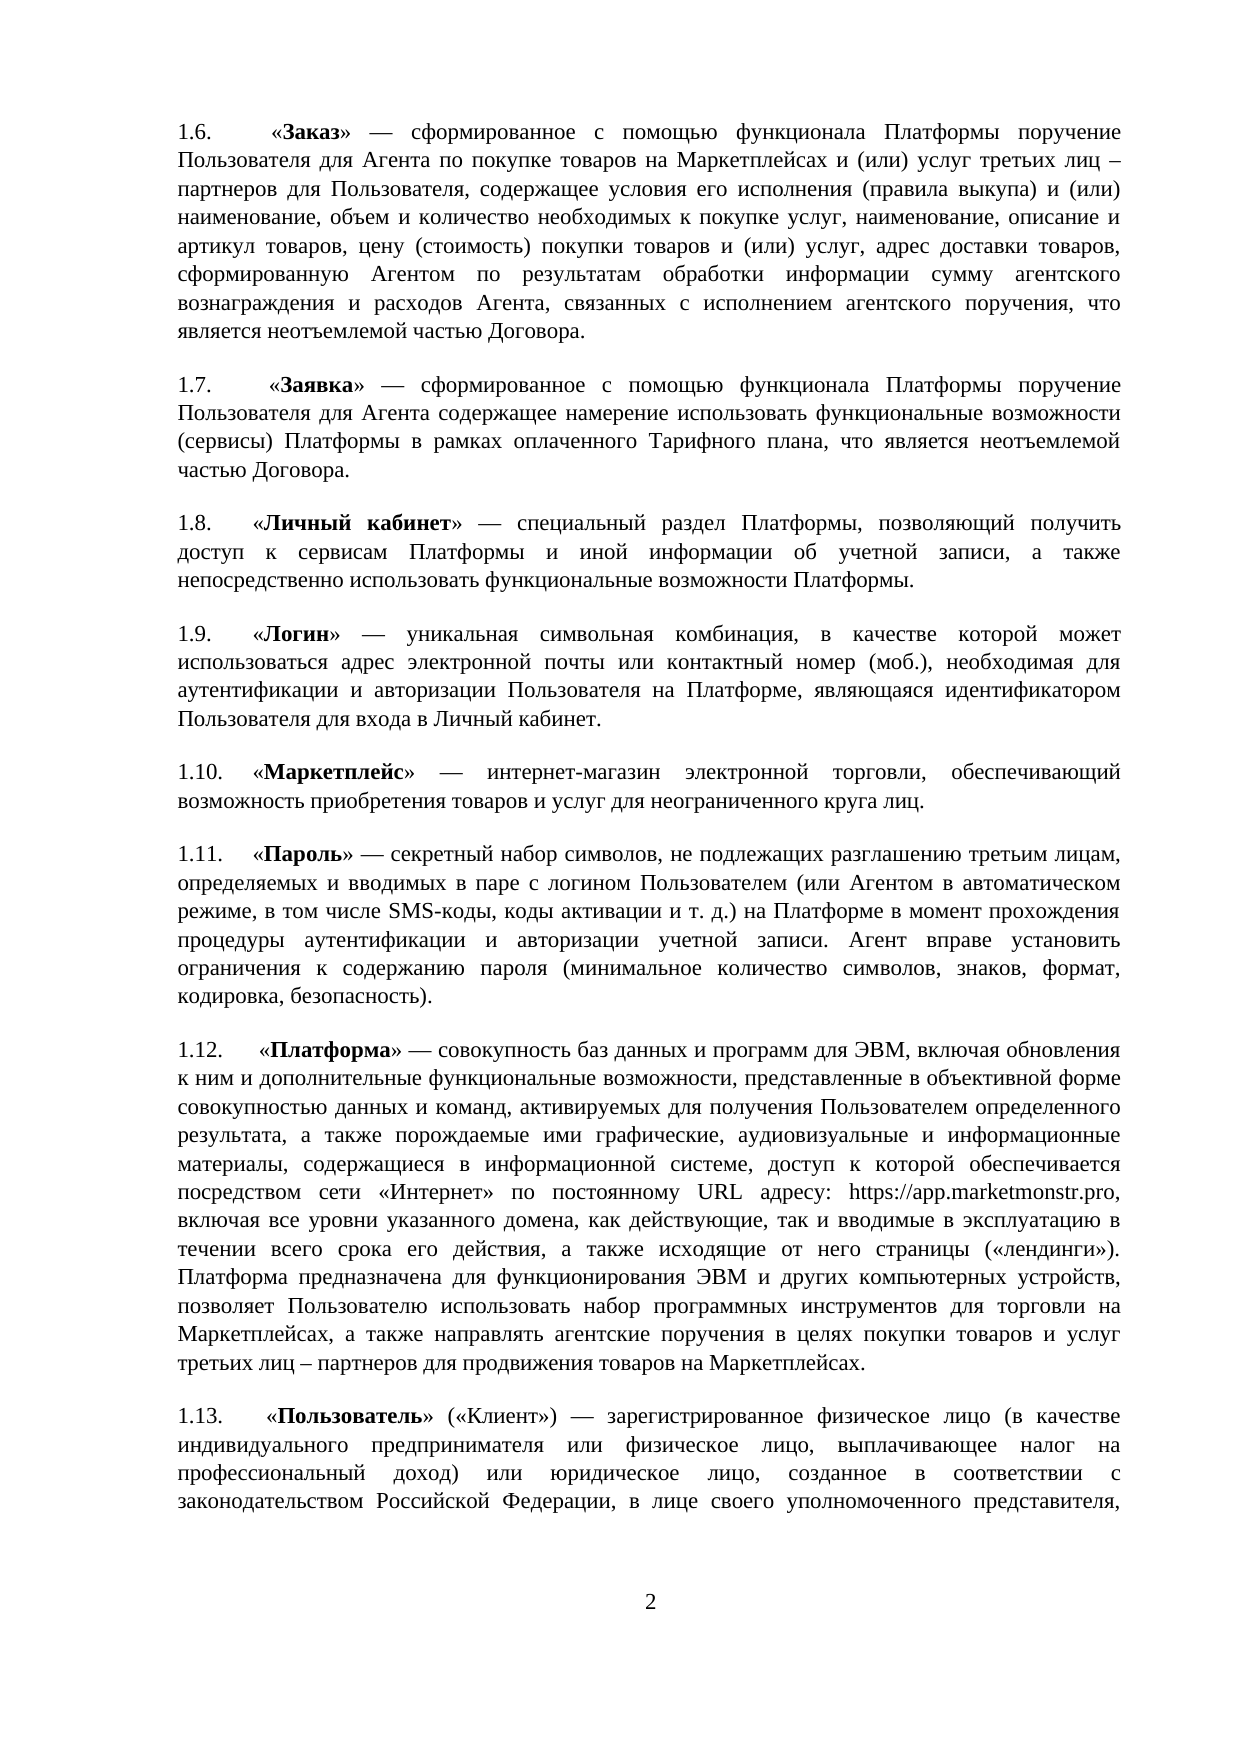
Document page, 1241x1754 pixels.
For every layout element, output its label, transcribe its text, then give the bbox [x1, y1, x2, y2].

list «Пароль» — секретный набор символов, не подлежащих разглашению третьим лицам, определяемых и вводимых в паре с логином Пользователем (или Агентом в автоматическом режиме, в том числе SMS-коды, коды активации и т. д.) на Платформе в момент прохождения процедуры аутентификации и авторизации учетной записи. Агент вправе установить ограничения к содержанию пароля (минимальное количество символов, знаков, формат, кодировка, безопасность). [177, 840, 1122, 1009]
list «Логин» — уникальная символьная комбинация, в качестве которой может использоваться адрес электронной почты или контактный номер (моб.), необходимая для аутентификации и авторизации Пользователя на Платформе, являющаяся идентификатором Пользователя для входа в Личный кабинет. [177, 620, 1122, 731]
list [177, 1402, 1122, 1514]
list «Личный кабинет» — специальный раздел Платформы, позволяющий получить доступ к сервисам Платформы и иной информации об учетной записи, а также непосредственно использовать функциональные возможности Платформы. [177, 509, 1122, 593]
list «Маркетплейс» — интернет-магазин электронной торговли, обеспечивающий возможность приобретения товаров и услуг для неограниченного круга лиц. [177, 758, 1122, 813]
list «Заявка» — сформированное с помощью функционала Платформы поручение Пользователя для Агента содержащее намерение использовать функциональные возможности (сервисы) Платформы в рамках оплаченного Тарифного плана, что является неотъемлемой частью Договора. [177, 371, 1122, 482]
list «Заказ» — сформированное с помощью функционала Платформы поручение Пользователя для Агента по покупке товаров на Маркетплейсах и (или) услуг третьих лиц – партнеров для Пользователя, содержащее условия его исполнения (правила выкупа) и (или) наименование, объем и количество необходимых к покупке услуг, наименование, описание и артикул товаров, цену (стоимость) покупки товаров и (или) услуг, адрес доставки товаров, сформированную Агентом по результатам обработки информации сумму агентского вознаграждения и расходов Агента, связанных с исполнением агентского поручения, что является неотъемлемой частью Договора. [177, 118, 1122, 343]
list «Платформа» — совокупность баз данных и программ для ЭВМ, включая обновления к ним и дополнительные функциональные возможности, представленные в объективной форме совокупностью данных и команд, активируемых для получения Пользователем определенного результата, а также порождаемые ими графические, аудиовизуальные и информационные материалы, содержащиеся в информационной системе, доступ к которой обеспечивается посредством сети «Интернет» по постоянному URL адресу: https://app.marketmonstr.pro, включая все уровни указанного домена, как действующие, так и вводимые в эксплуатацию в течении всего срока его действия, а также исходящие от него страницы («лендинги»). Платформа предназначена для функционирования ЭВМ и других компьютерных устройств, позволяет Пользователю использовать набор программных инструментов для торговли на Маркетплейсах, а также направлять агентские поручения в целях покупки товаров и услуг третьих лиц – партнеров для продвижения товаров на Маркетплейсах. [177, 1036, 1122, 1375]
